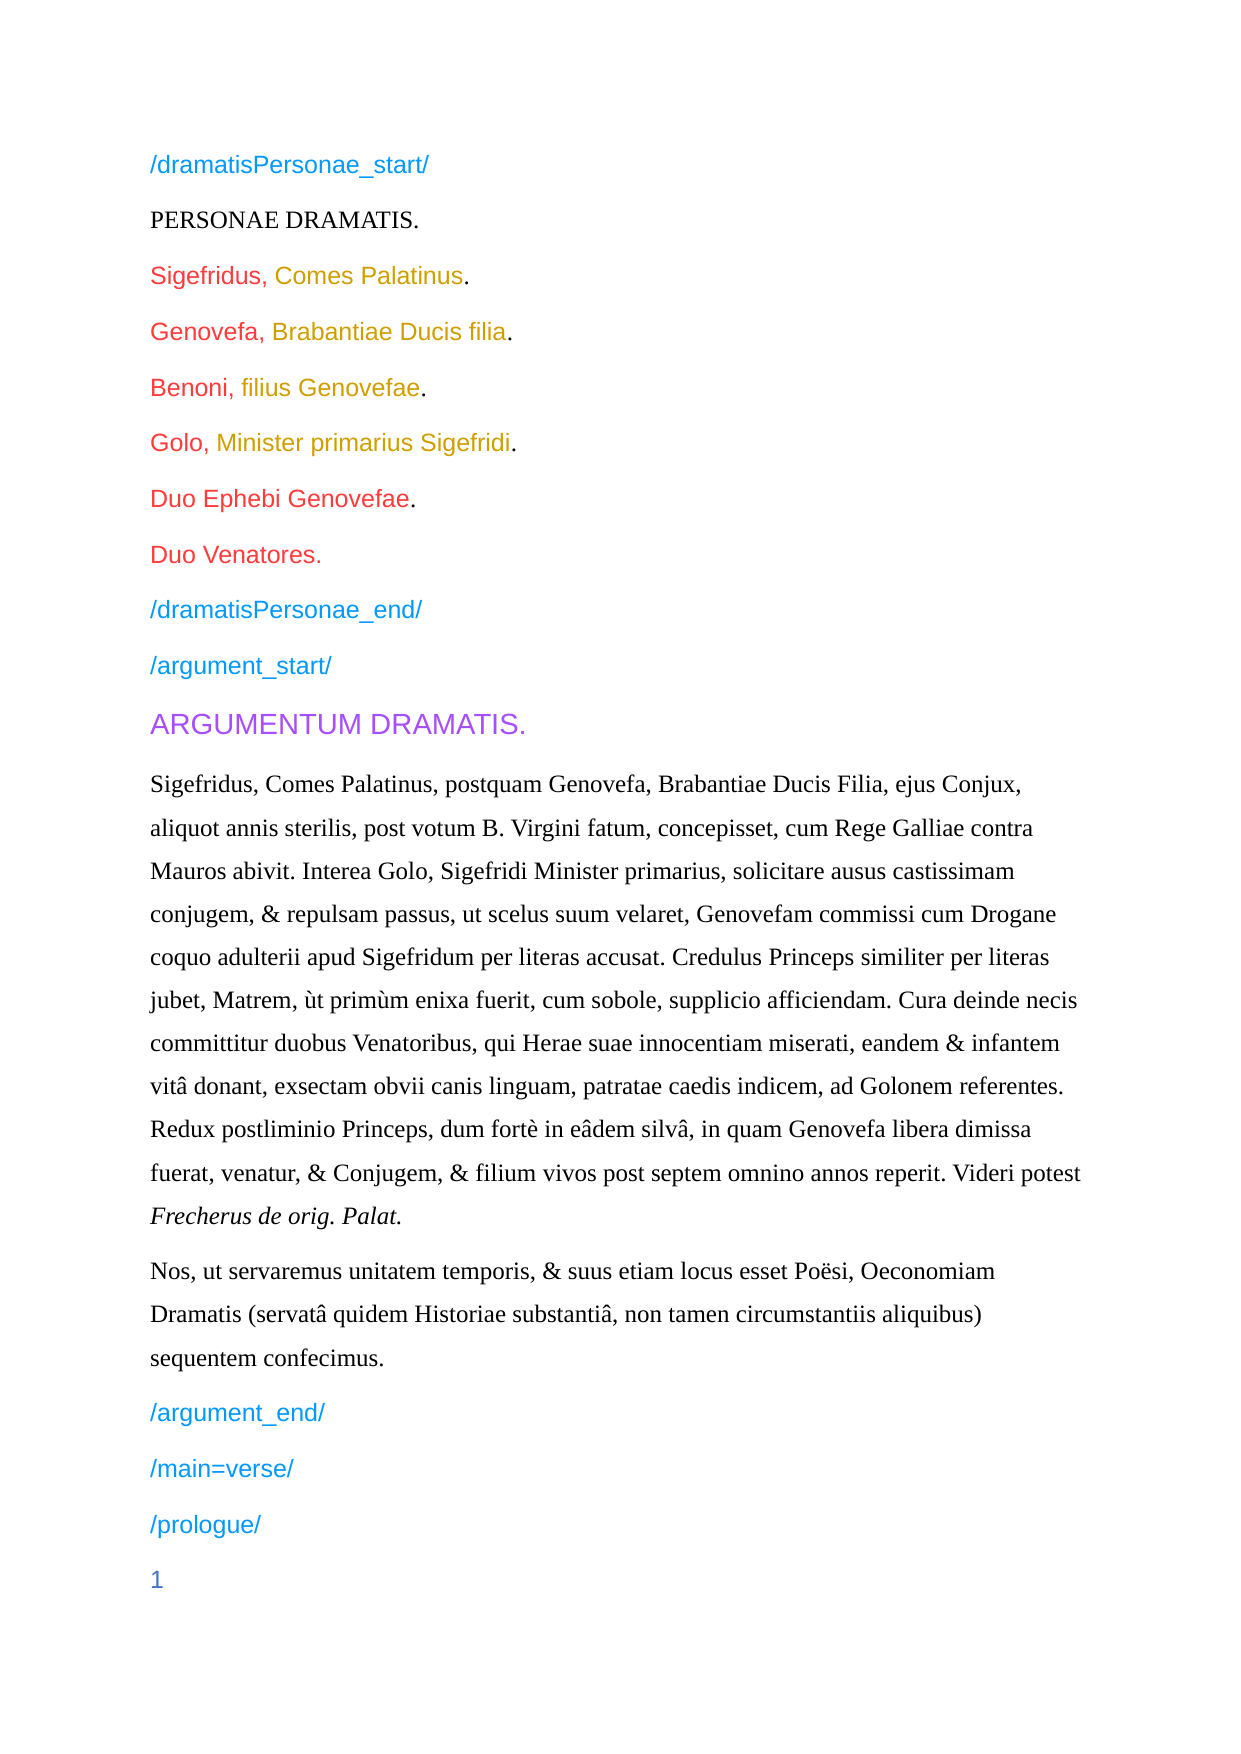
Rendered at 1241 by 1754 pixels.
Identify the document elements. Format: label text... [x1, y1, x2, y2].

text Sigefridus, Comes Palatinus, postquam Genovefa, Brabantiae Ducis Filia, ejus Conjux, aliquot annis sterilis, post votum B. Virgini fatum, concepisset, cum Rege Galliae contra Mauros abivit. Interea Golo, Sigefridi Minister primarius, solicitare ausus castissimam conjugem, & repulsam passus, ut scelus suum velaret, Genovefam commissi cum Drogane coquo adulterii apud Sigefridum per literas accusat. Credulus Princeps similiter per literas jubet, Matrem, ùt primùm enixa fuerit, cum sobole, supplicio afficiendam. Cura deinde necis committitur duobus Venatoribus, qui Herae suae innocentiam miserati, eandem & infantem vitâ donant, exsectam obvii canis linguam, patratae caedis indicem, ad Golonem referentes. Redux postliminio Princeps, dum fortè in eâdem silvâ, in quam Genovefa libera dimissa fuerat, venatur, & Conjugem, & filium vivos post septem omnino annos reperit. Videri potest Frecherus de orig. Palat. [150, 769, 1090, 1229]
text Duo Ephebi Genovefae. [150, 484, 1090, 513]
text /prologue/ [150, 1509, 1090, 1538]
text /dramatisPersonae_start/ [150, 150, 1090, 179]
text PERSONAE DRAMATIS. [150, 206, 1090, 234]
text 1 [150, 1565, 1090, 1594]
text Nos, ut servaremus unitatem temporis, & suus etiam locus esset Poësi, Oeconomiam Dramatis (servatâ quidem Historiae substantiâ, non tamen circumstantiis aliquibus) sequentem confecimus. [150, 1256, 1090, 1371]
text /argument_end/ [150, 1398, 1090, 1427]
text Duo Venatores. [150, 540, 1090, 569]
text Benoni, filius Genovefae. [150, 373, 1090, 402]
text Genovefa, Brabantiae Ducis filia. [150, 317, 1090, 346]
text /dramatisPersonae_end/ [150, 596, 1090, 624]
text Sigefridus, Comes Palatinus. [150, 261, 1090, 290]
text /argument_start/ [150, 651, 1090, 680]
text Golo, Minister primarius Sigefridi. [150, 428, 1090, 457]
text /main=verse/ [150, 1454, 1090, 1483]
text ARGUMENTUM DRAMATIS. [150, 707, 1090, 740]
